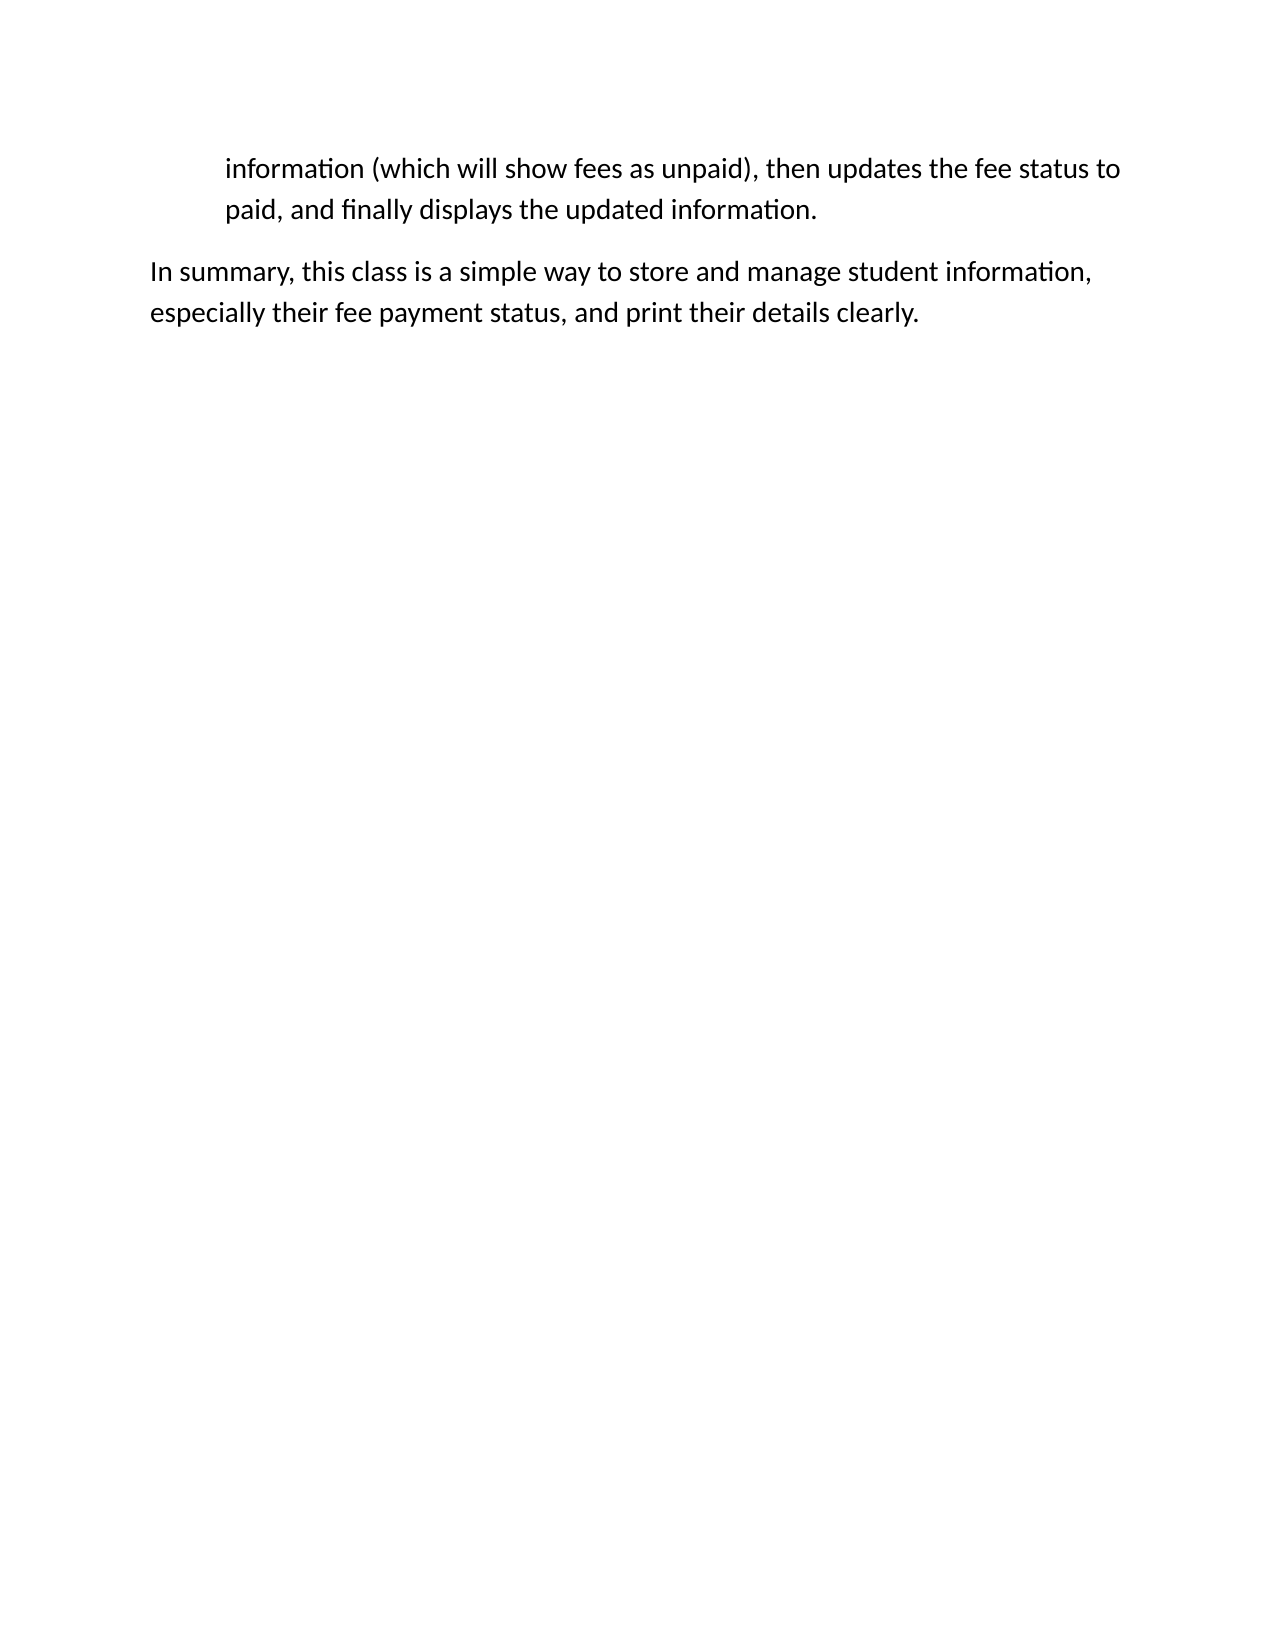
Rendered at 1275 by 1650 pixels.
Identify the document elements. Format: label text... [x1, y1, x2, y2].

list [187, 150, 1125, 227]
text In summary, this class is a simple way to store and manage student information, especially their fee payment status, and print their details clearly. [150, 253, 1125, 329]
